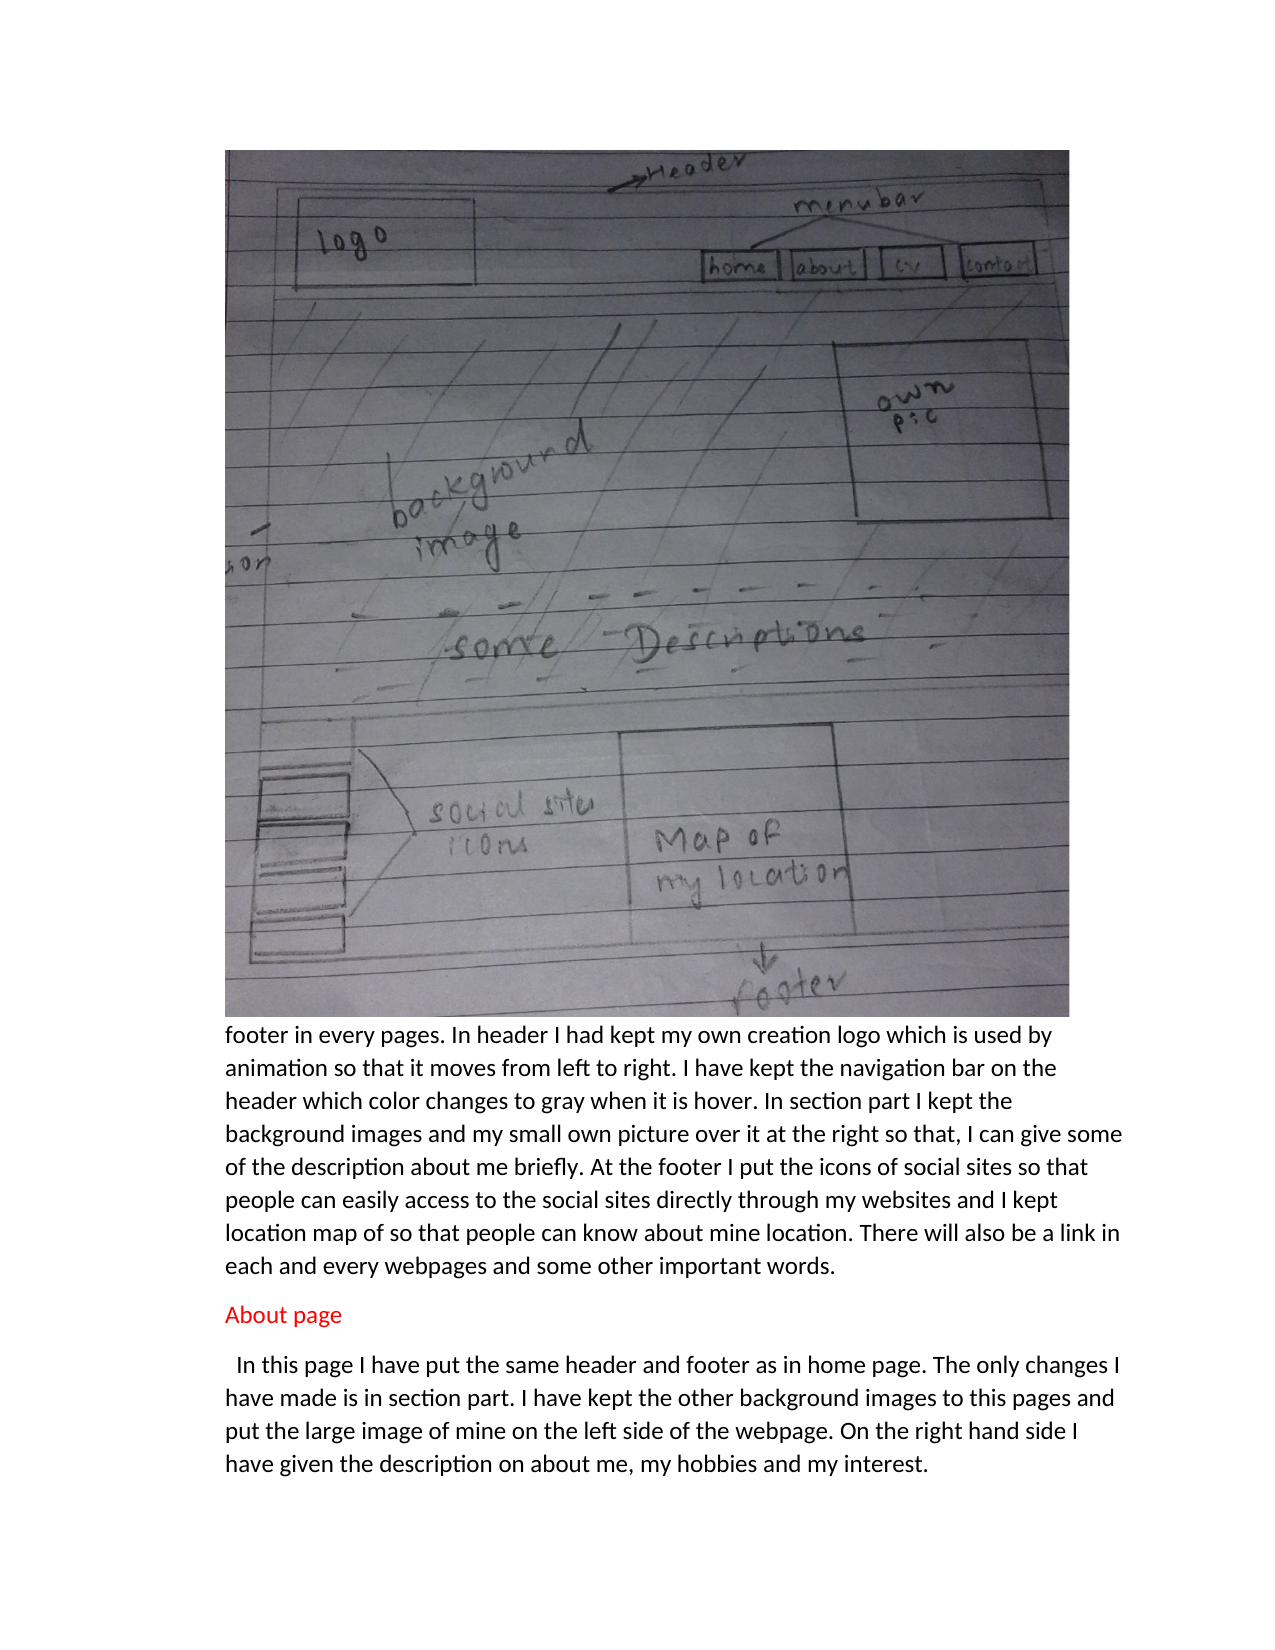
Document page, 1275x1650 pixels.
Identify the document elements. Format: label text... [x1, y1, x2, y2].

text About page [225, 1299, 1125, 1330]
picture [225, 150, 1070, 1017]
